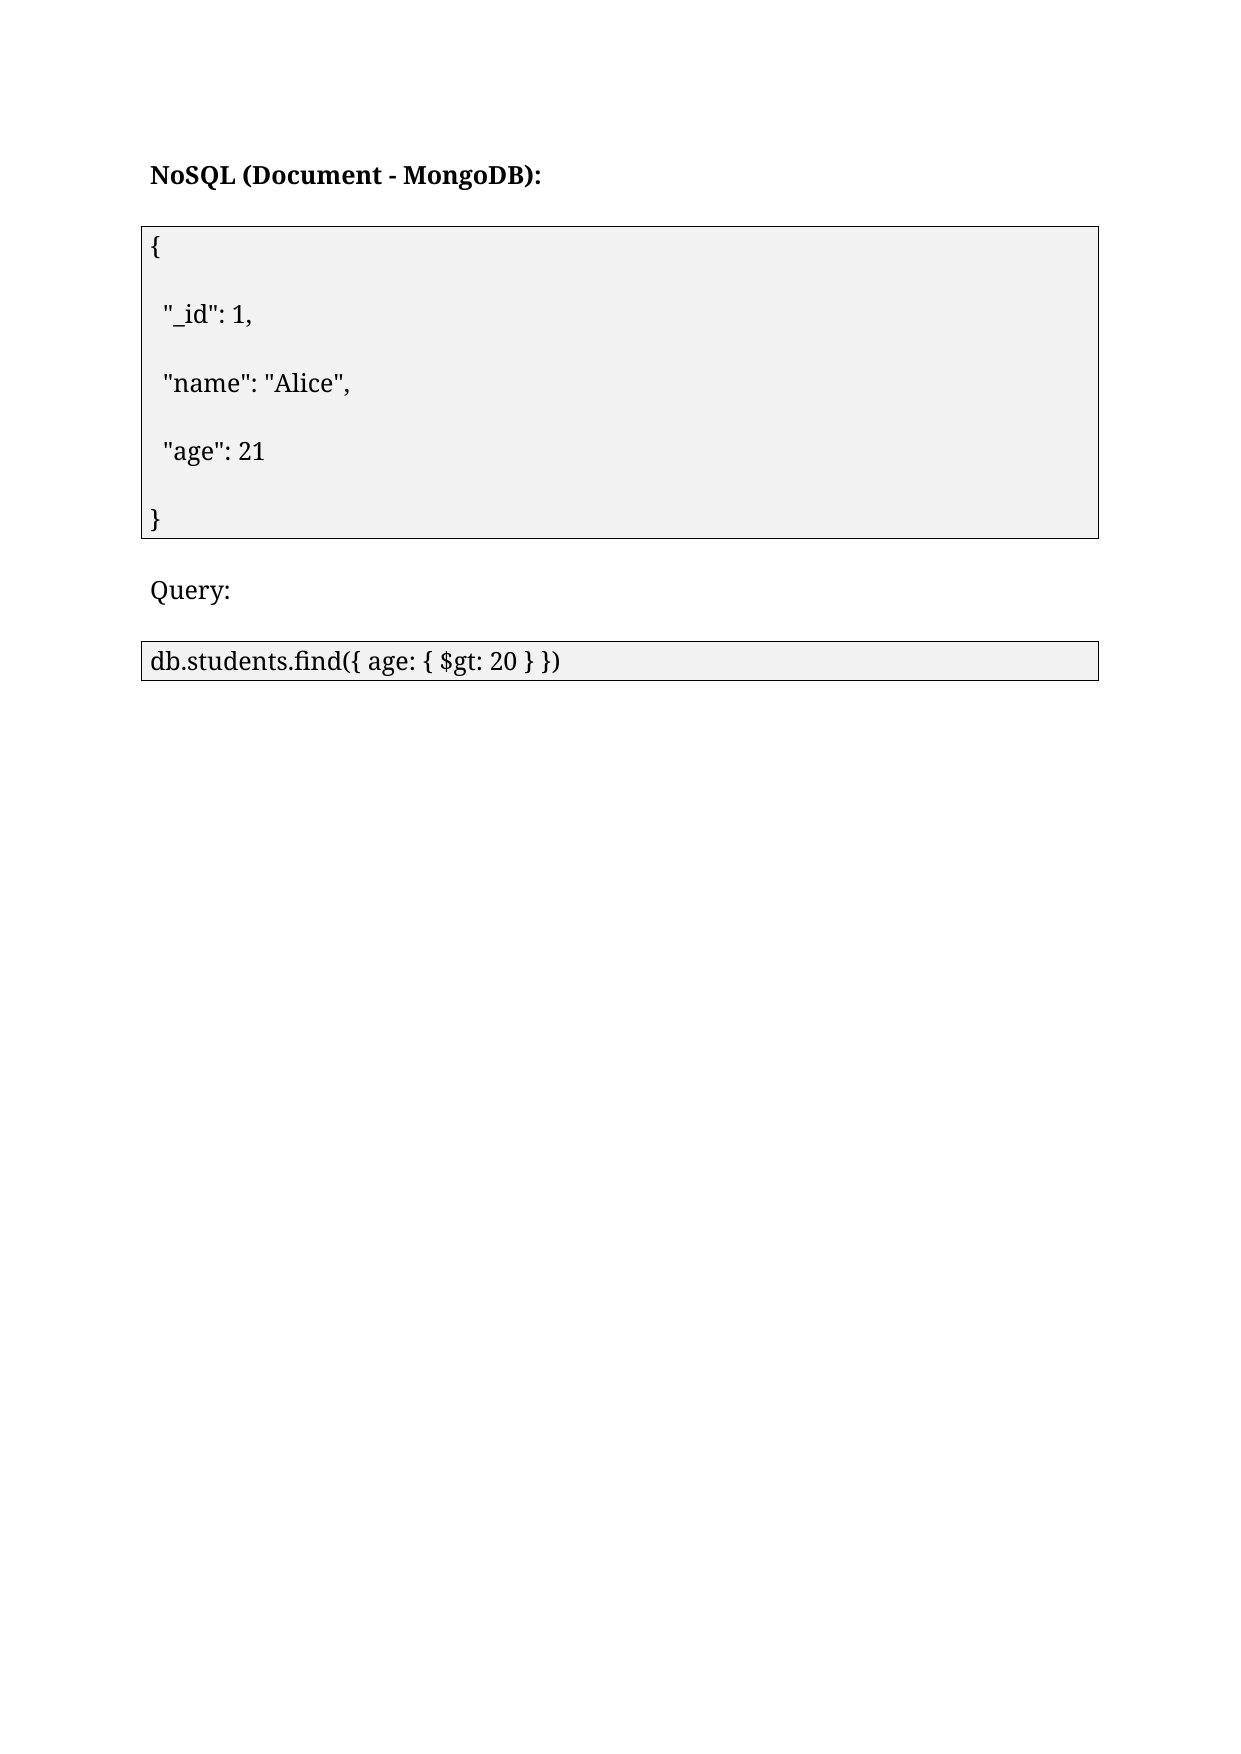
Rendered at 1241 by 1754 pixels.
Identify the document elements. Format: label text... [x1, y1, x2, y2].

text NoSQL (Document - MongoDB): [150, 158, 1090, 192]
text "name": "Alice", [142, 362, 1098, 399]
text "age": 21 [142, 430, 1098, 467]
text } [142, 498, 1098, 538]
text db.students.find({ age: { $gt: 20 } }) [142, 642, 1098, 680]
text Query: [150, 573, 1090, 607]
text "_id": 1, [142, 294, 1098, 331]
text { [142, 227, 1098, 263]
